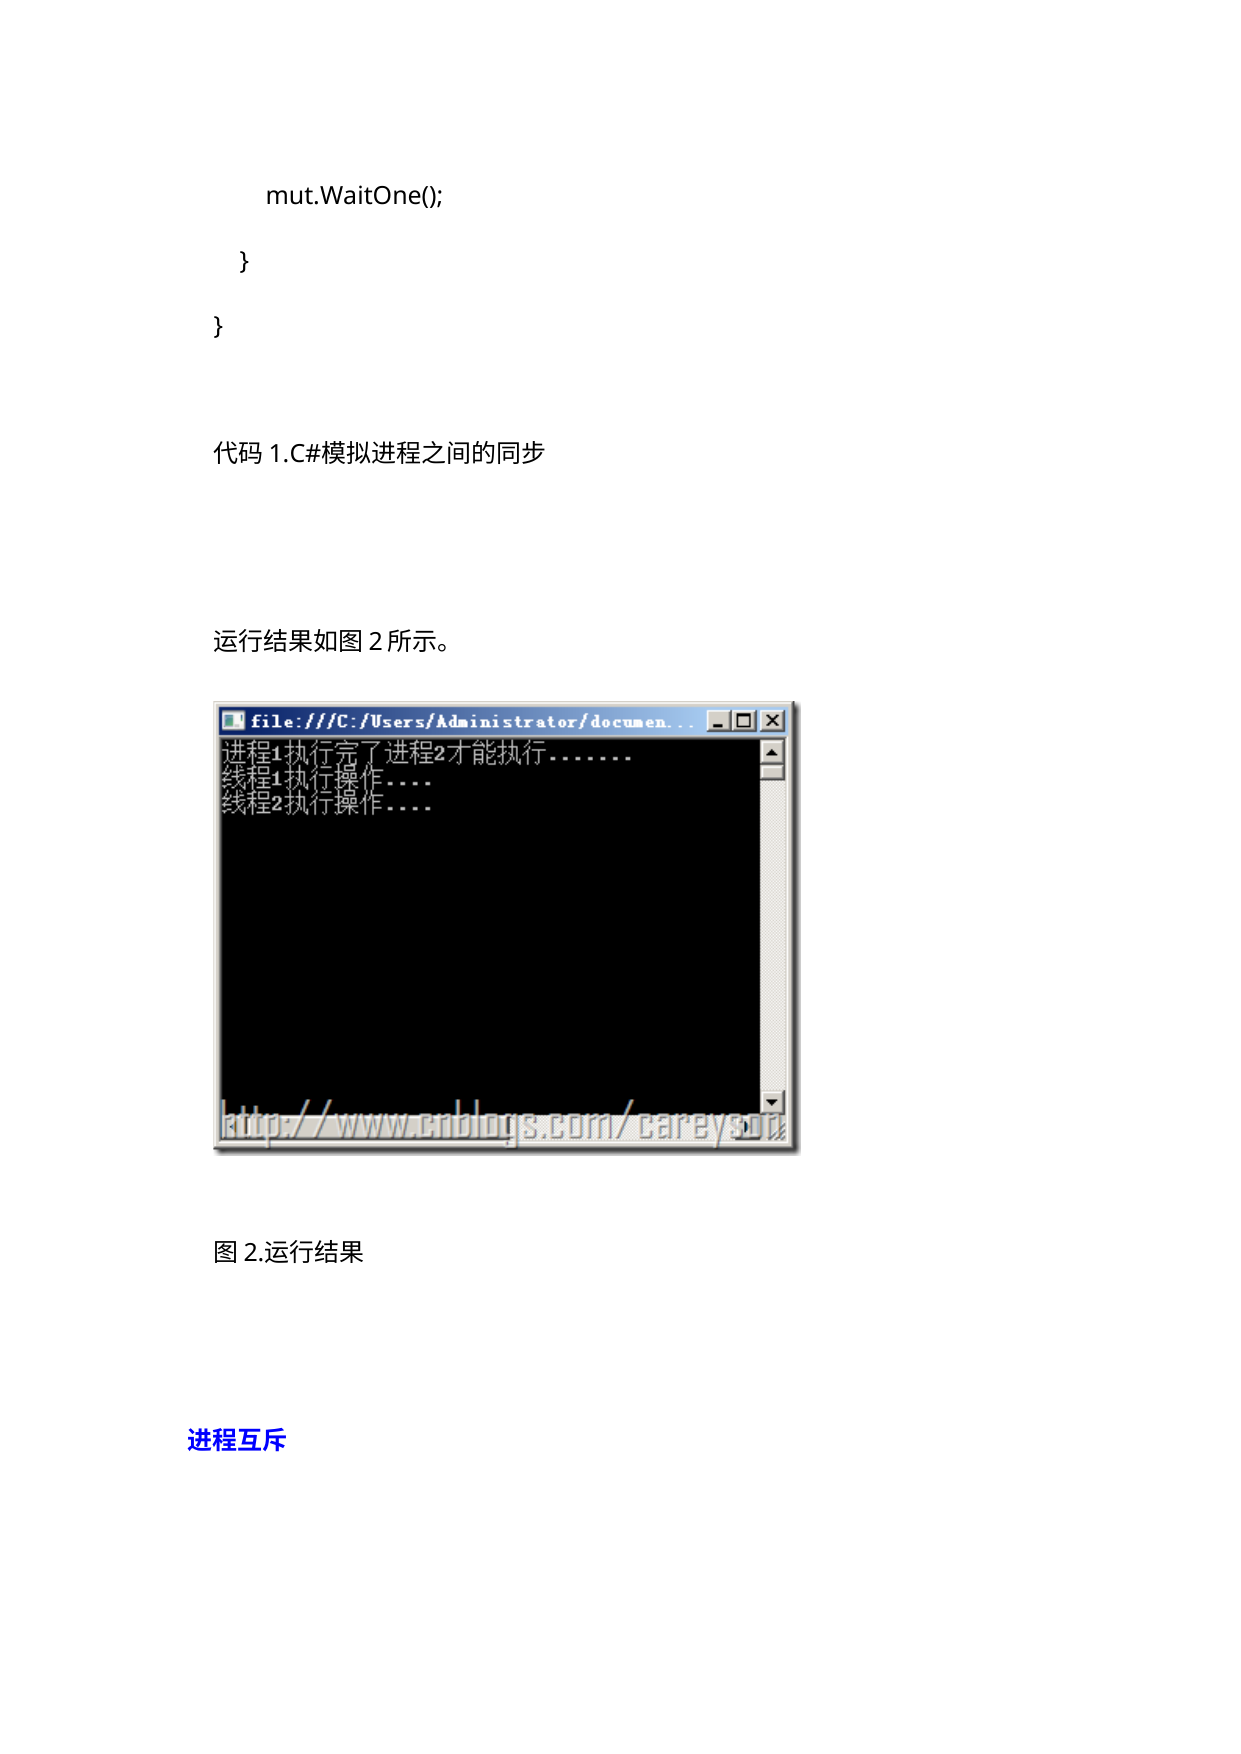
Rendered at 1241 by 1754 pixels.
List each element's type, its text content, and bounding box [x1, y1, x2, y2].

text } [187, 227, 1053, 292]
picture [213, 701, 801, 1156]
text 进程互斥 [187, 1406, 1053, 1471]
text 图2.运行结果 [187, 1218, 1053, 1283]
text } [187, 292, 1053, 357]
text 代码1.C#模拟进程之间的同步 [187, 419, 1053, 484]
text 运行结果如图2所示。 [187, 607, 1053, 672]
text mut.WaitOne(); [187, 162, 1053, 227]
